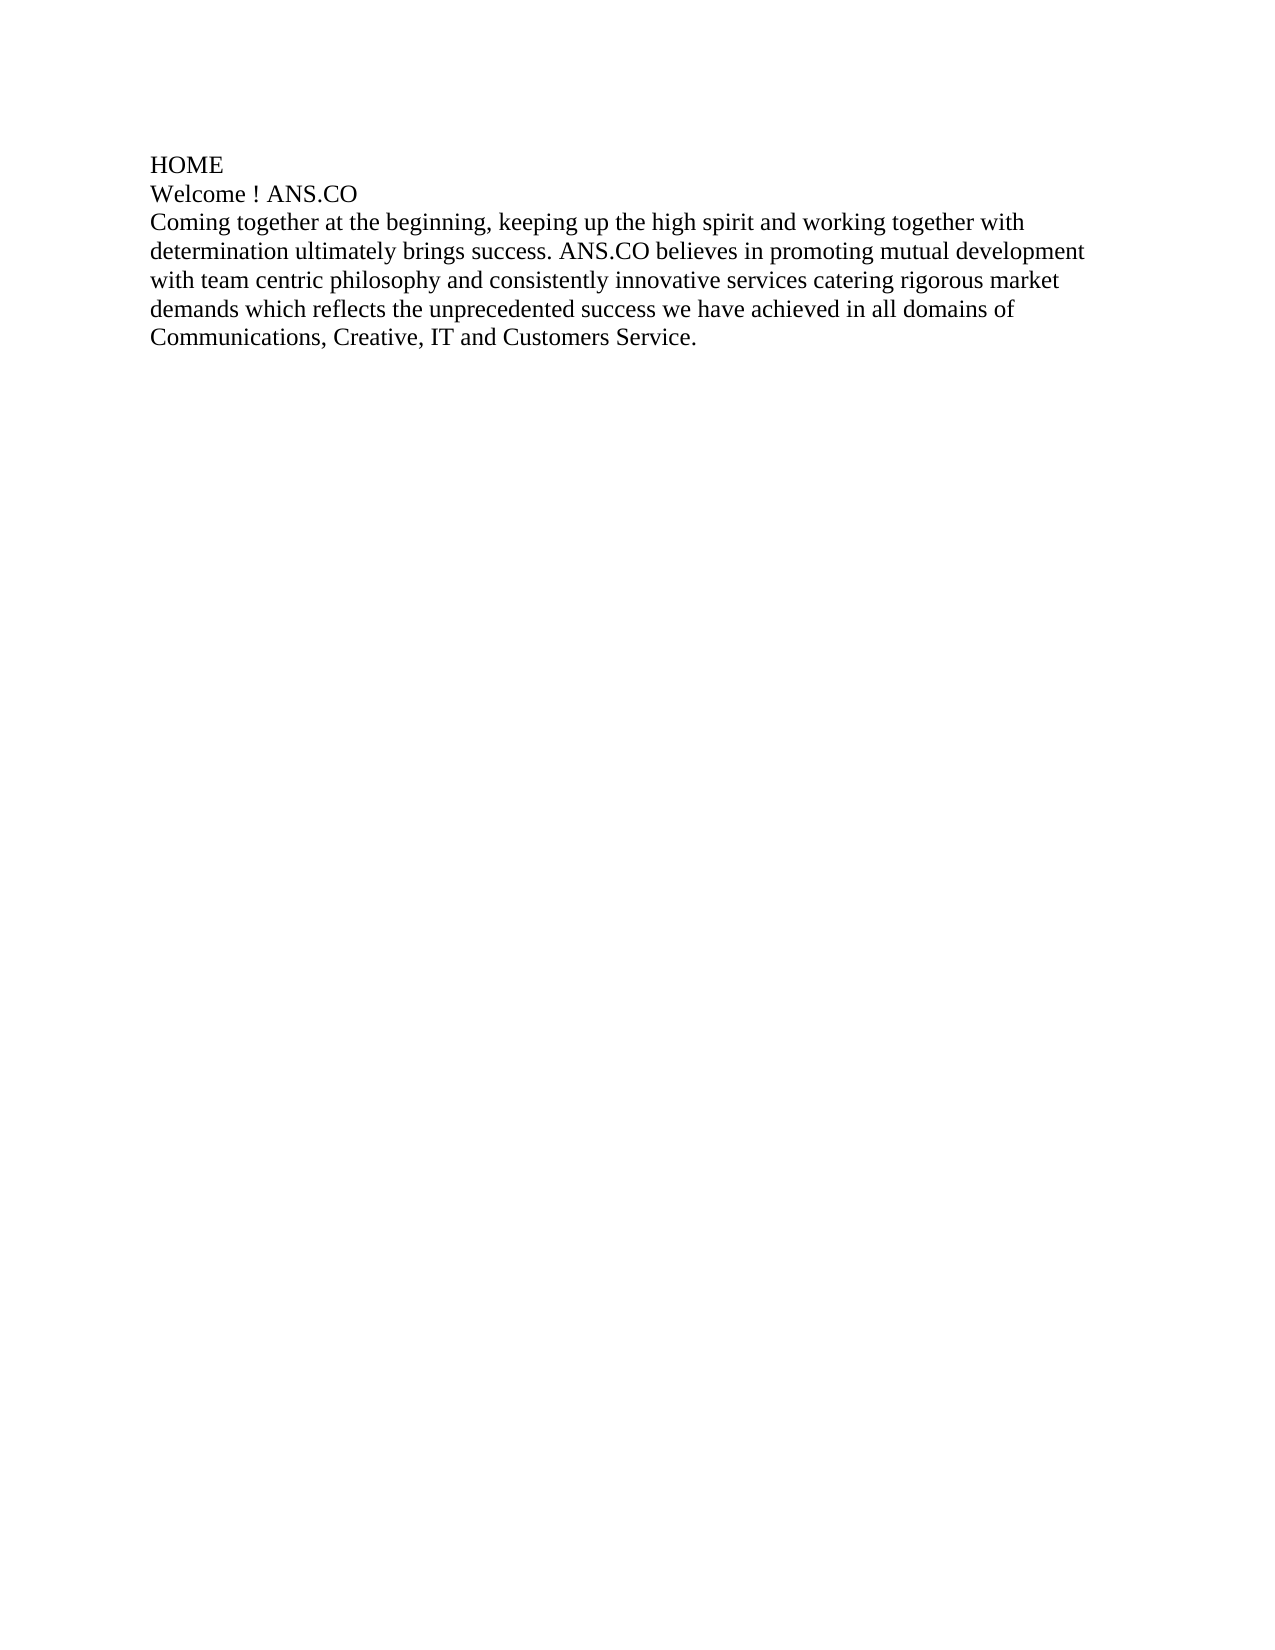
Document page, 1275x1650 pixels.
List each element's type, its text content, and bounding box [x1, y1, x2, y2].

text HOME [150, 150, 1125, 179]
text Welcome ! ANS.CO [150, 179, 1125, 207]
text Coming together at the beginning, keeping up the high spirit and working together with determination ultimately brings success. ANS.CO believes in promoting mutual development with team centric philosophy and consistently innovative services catering rigorous market demands which reflects the unprecedented success we have achieved in all domains of Communications, Creative, IT and Customers Service. [150, 207, 1125, 351]
